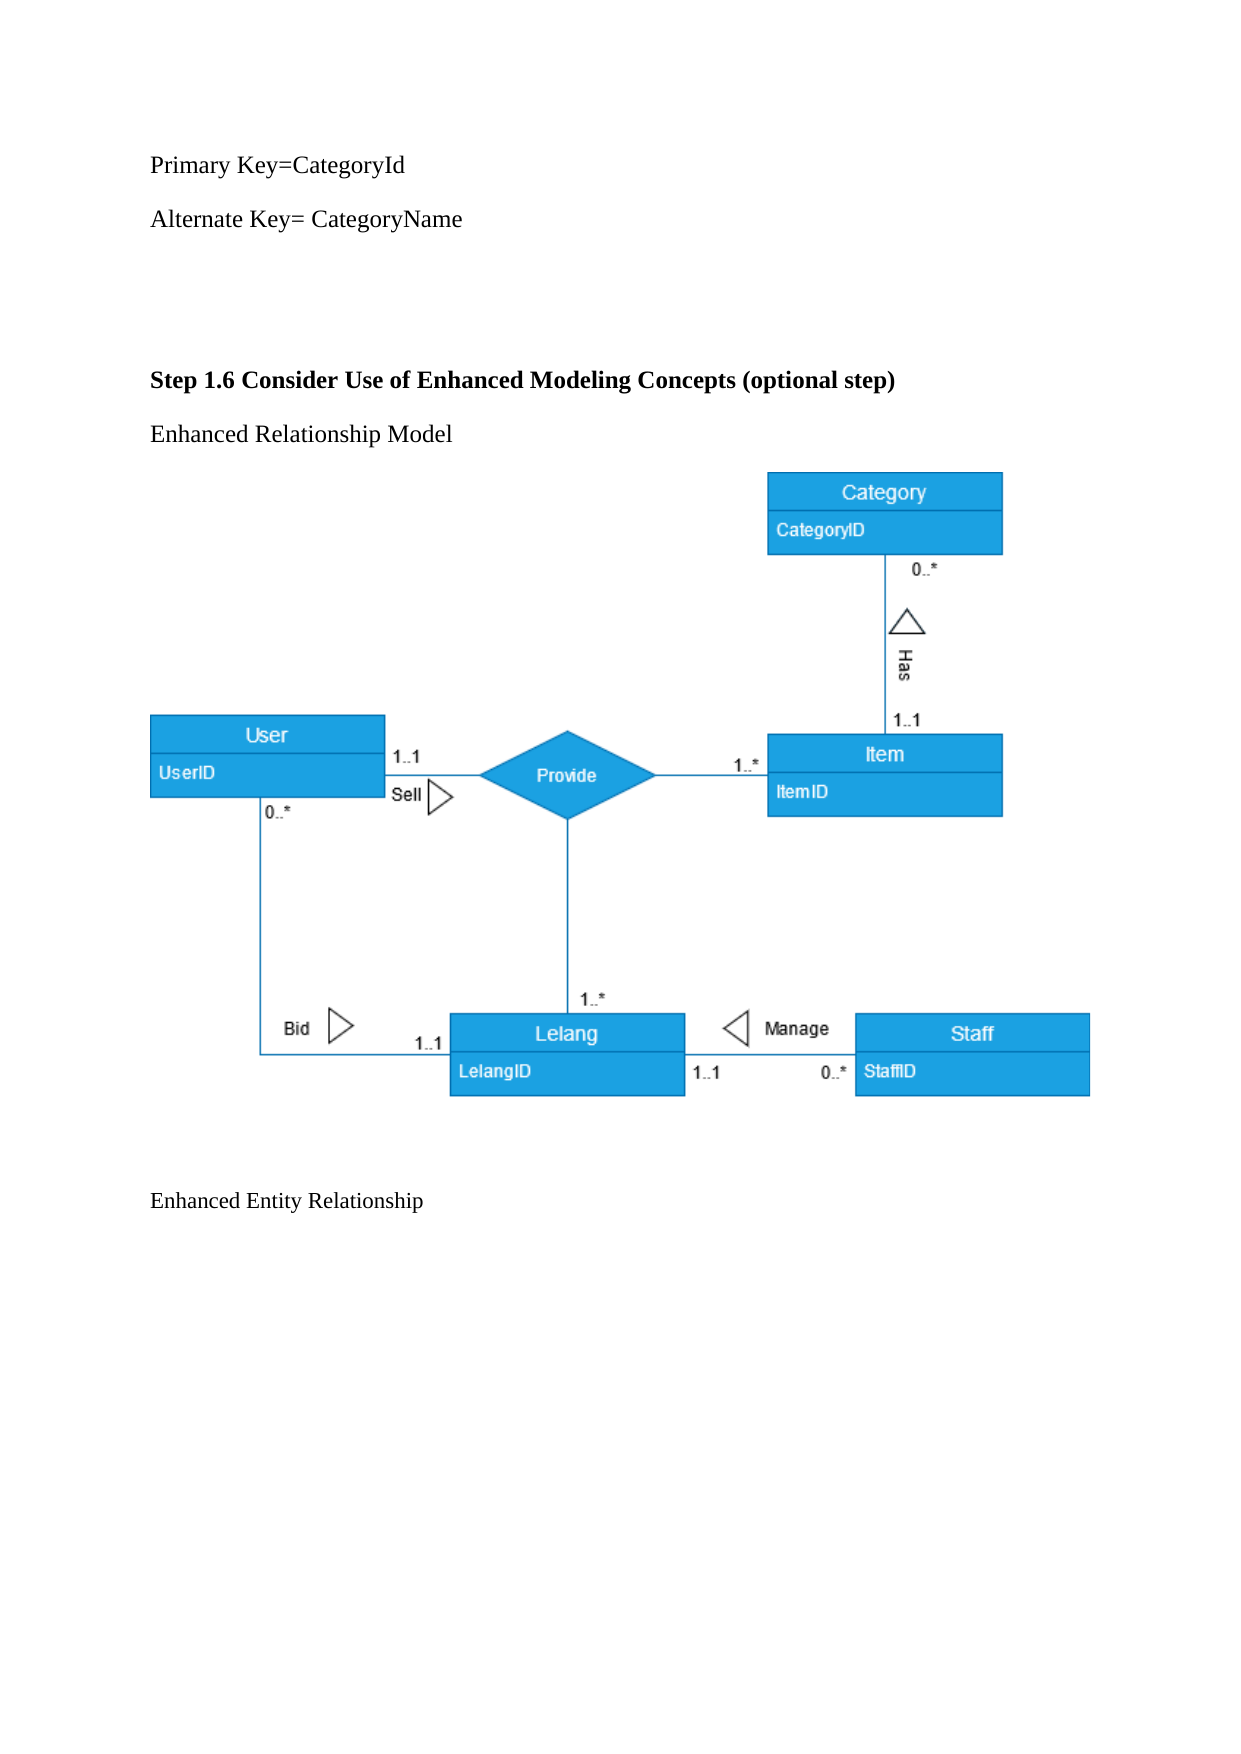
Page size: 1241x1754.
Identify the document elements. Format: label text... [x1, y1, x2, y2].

text Alternate Key= CategoryName [150, 204, 1090, 232]
text Enhanced Entity Relationship [150, 1187, 1090, 1213]
text Step 1.6 Consider Use of Enhanced Modeling Concepts (optional step) [150, 365, 1090, 394]
text Primary Key=CategoryId [150, 150, 1090, 179]
picture [150, 472, 1091, 1101]
text Enhanced Relationship Model [150, 419, 1090, 447]
